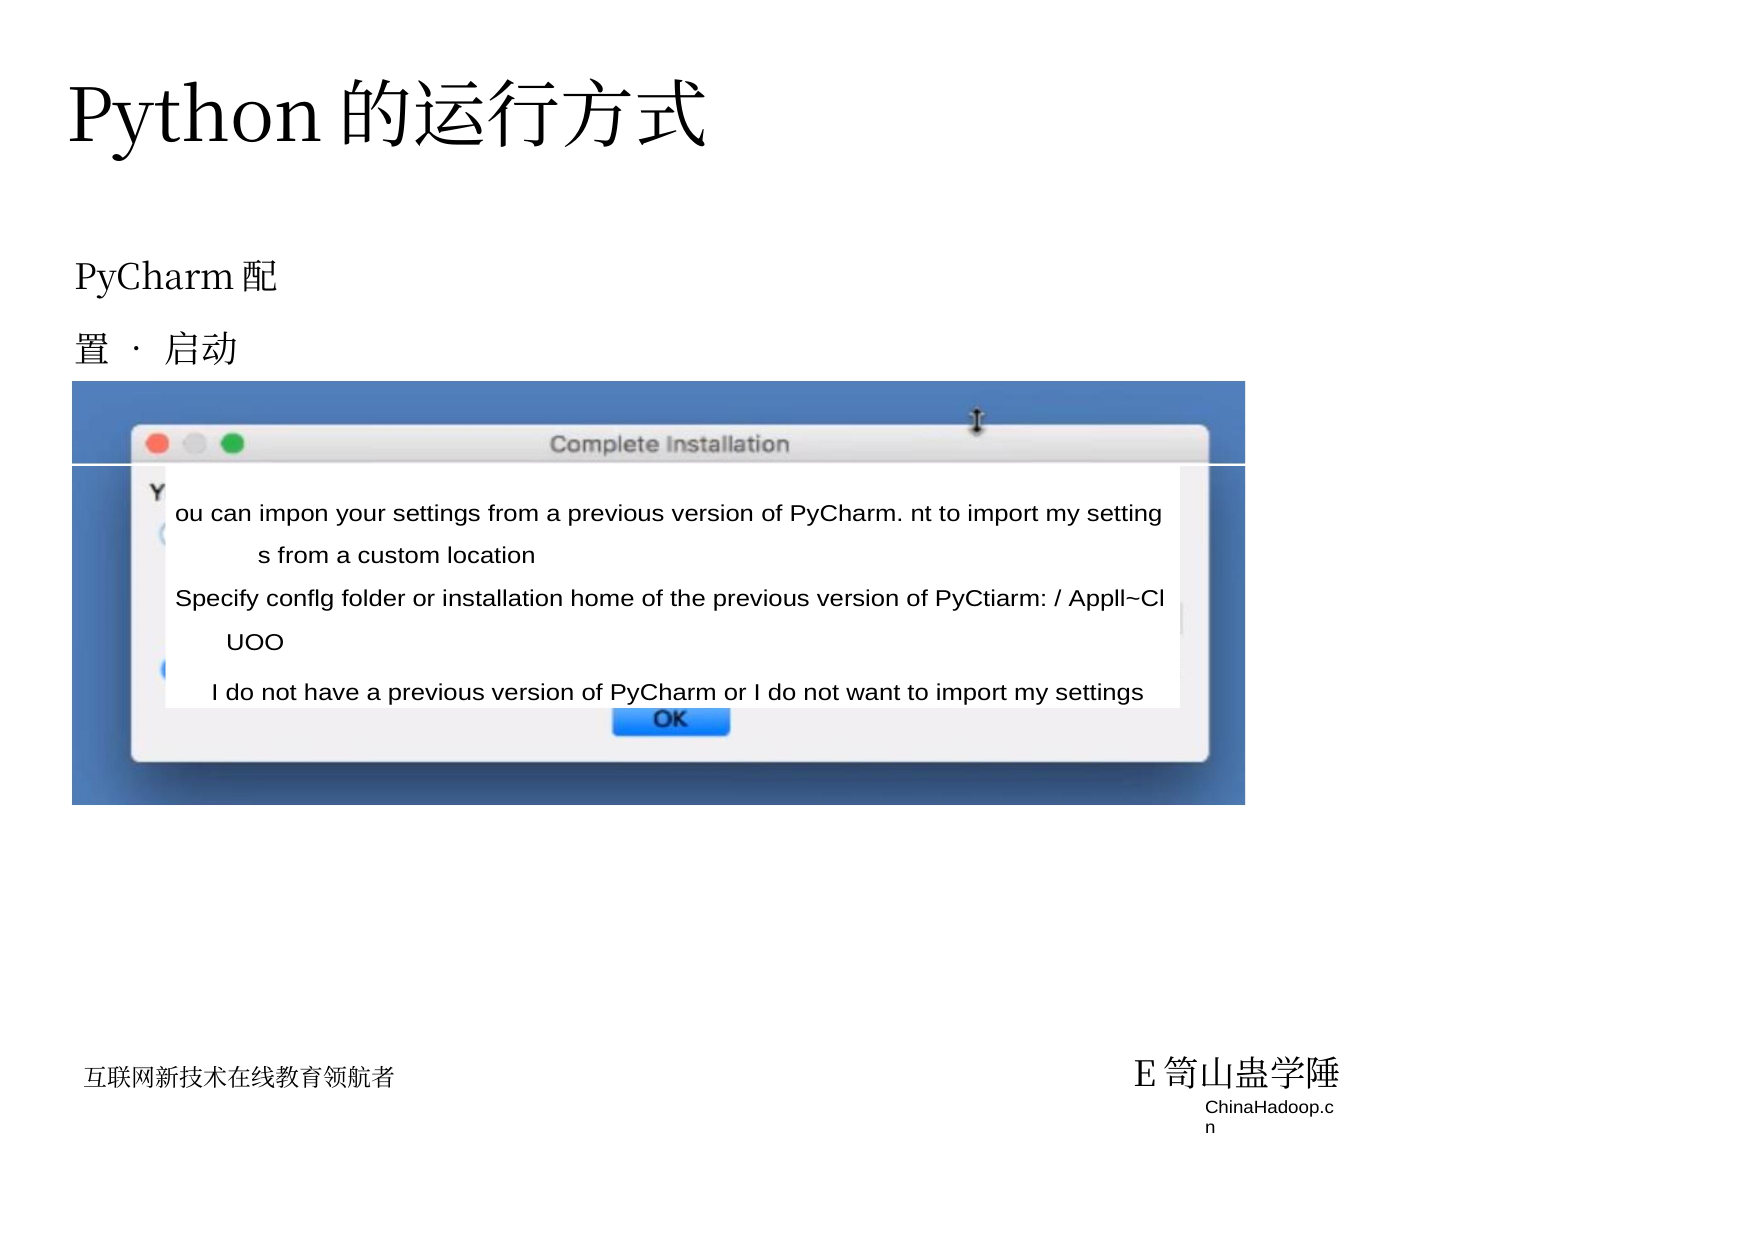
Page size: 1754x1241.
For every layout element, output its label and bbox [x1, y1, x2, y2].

picture [71, 380, 1246, 464]
picture [71, 466, 1246, 806]
